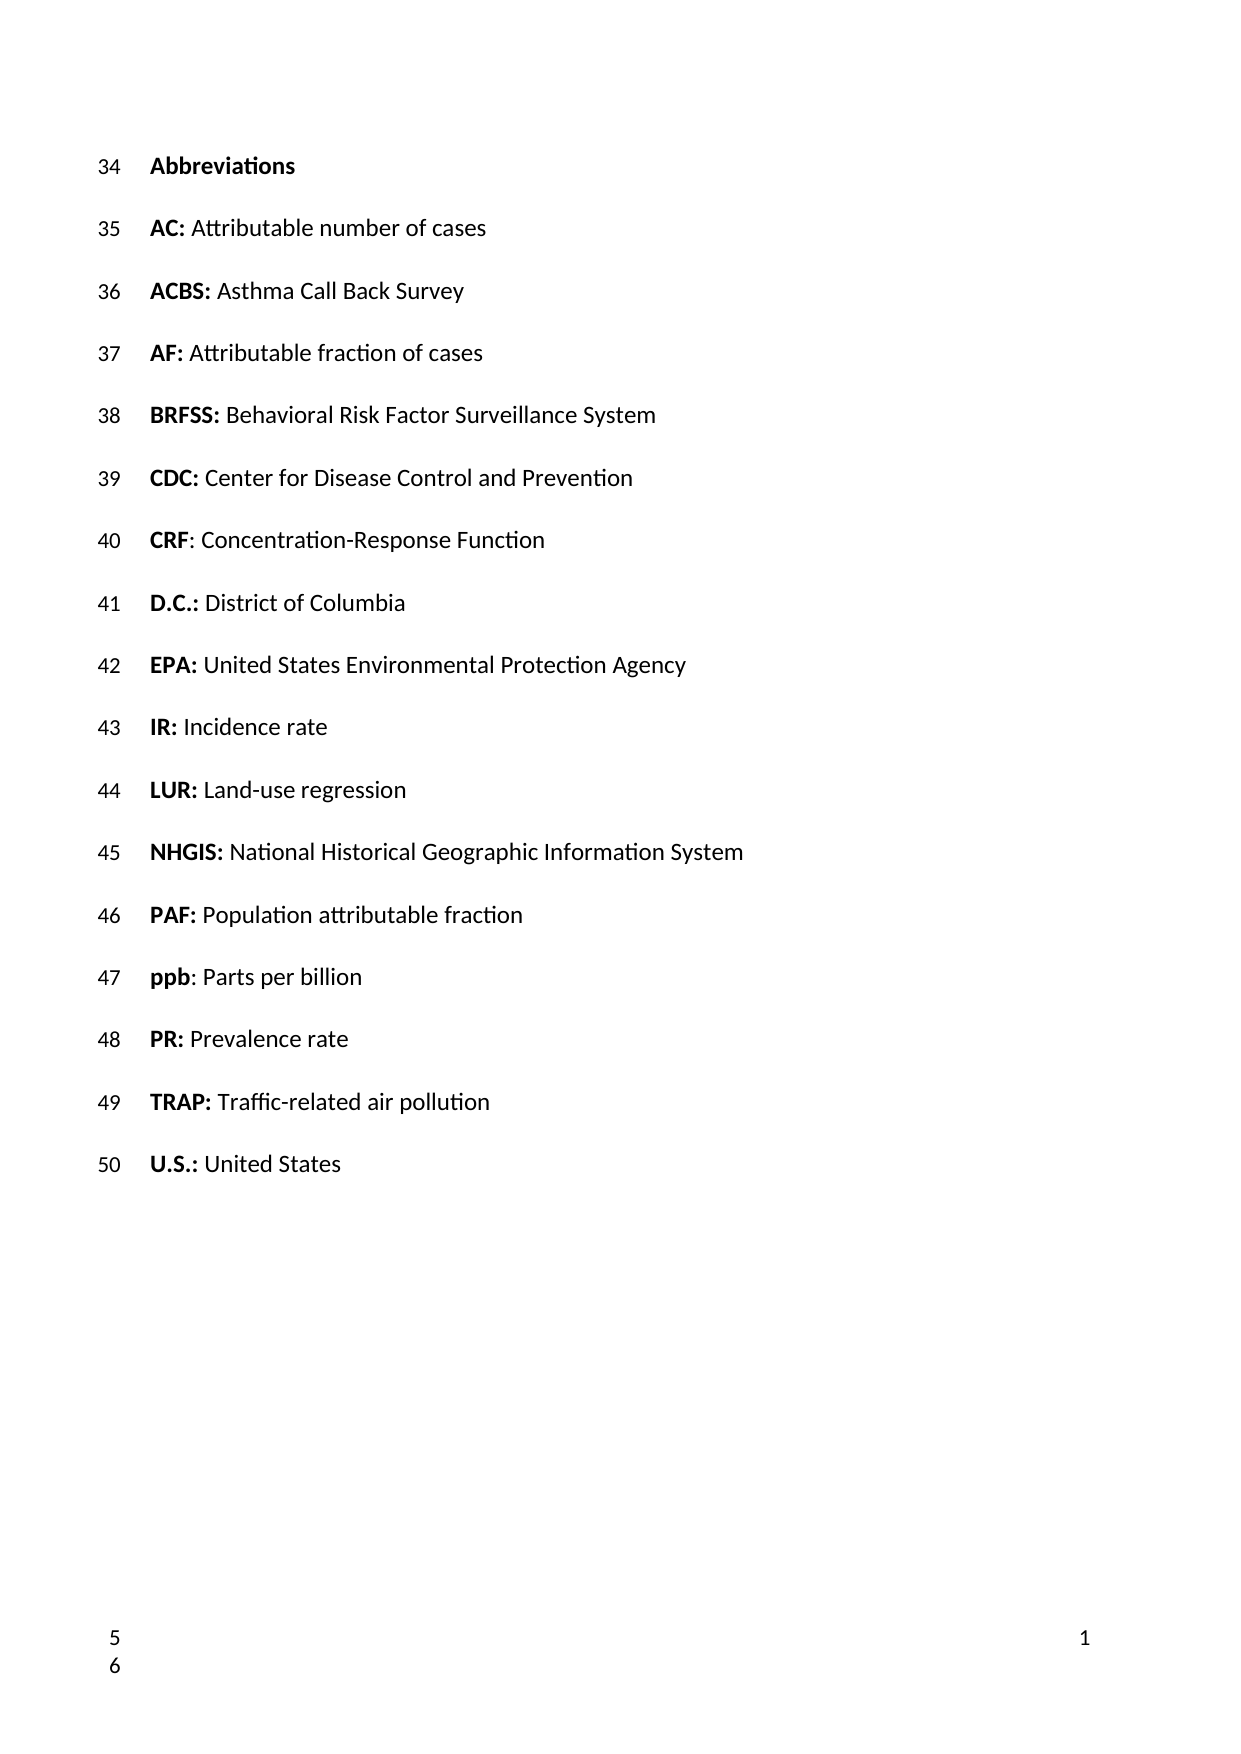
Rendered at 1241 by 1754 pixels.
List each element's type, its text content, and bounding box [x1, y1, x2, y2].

text ACBS: Asthma Call Back Survey [150, 275, 1090, 305]
text TRAP: Traffic-related air pollution [150, 1086, 1090, 1116]
text CDC: Center for Disease Control and Prevention [150, 462, 1090, 492]
text D.C.: District of Columbia [150, 587, 1090, 617]
text BRFSS: Behavioral Risk Factor Surveillance System [150, 399, 1090, 430]
text IR: Incidence rate [150, 712, 1090, 742]
text NHGIS: National Historical Geographic Information System [150, 836, 1090, 867]
text AC: Attributable number of cases [150, 212, 1090, 243]
text U.S.: United States [150, 1148, 1090, 1179]
text PR: Prevalence rate [150, 1023, 1090, 1054]
text AF: Attributable fraction of cases [150, 337, 1090, 368]
text EPA: United States Environmental Protection Agency [150, 649, 1090, 680]
text ppb: Parts per billion [150, 961, 1090, 992]
text PAF: Population attributable fraction [150, 899, 1090, 929]
text LUR: Land-use regression [150, 774, 1090, 804]
text Abbreviations [150, 150, 1090, 181]
text CRF: Concentration-Response Function [150, 524, 1090, 555]
